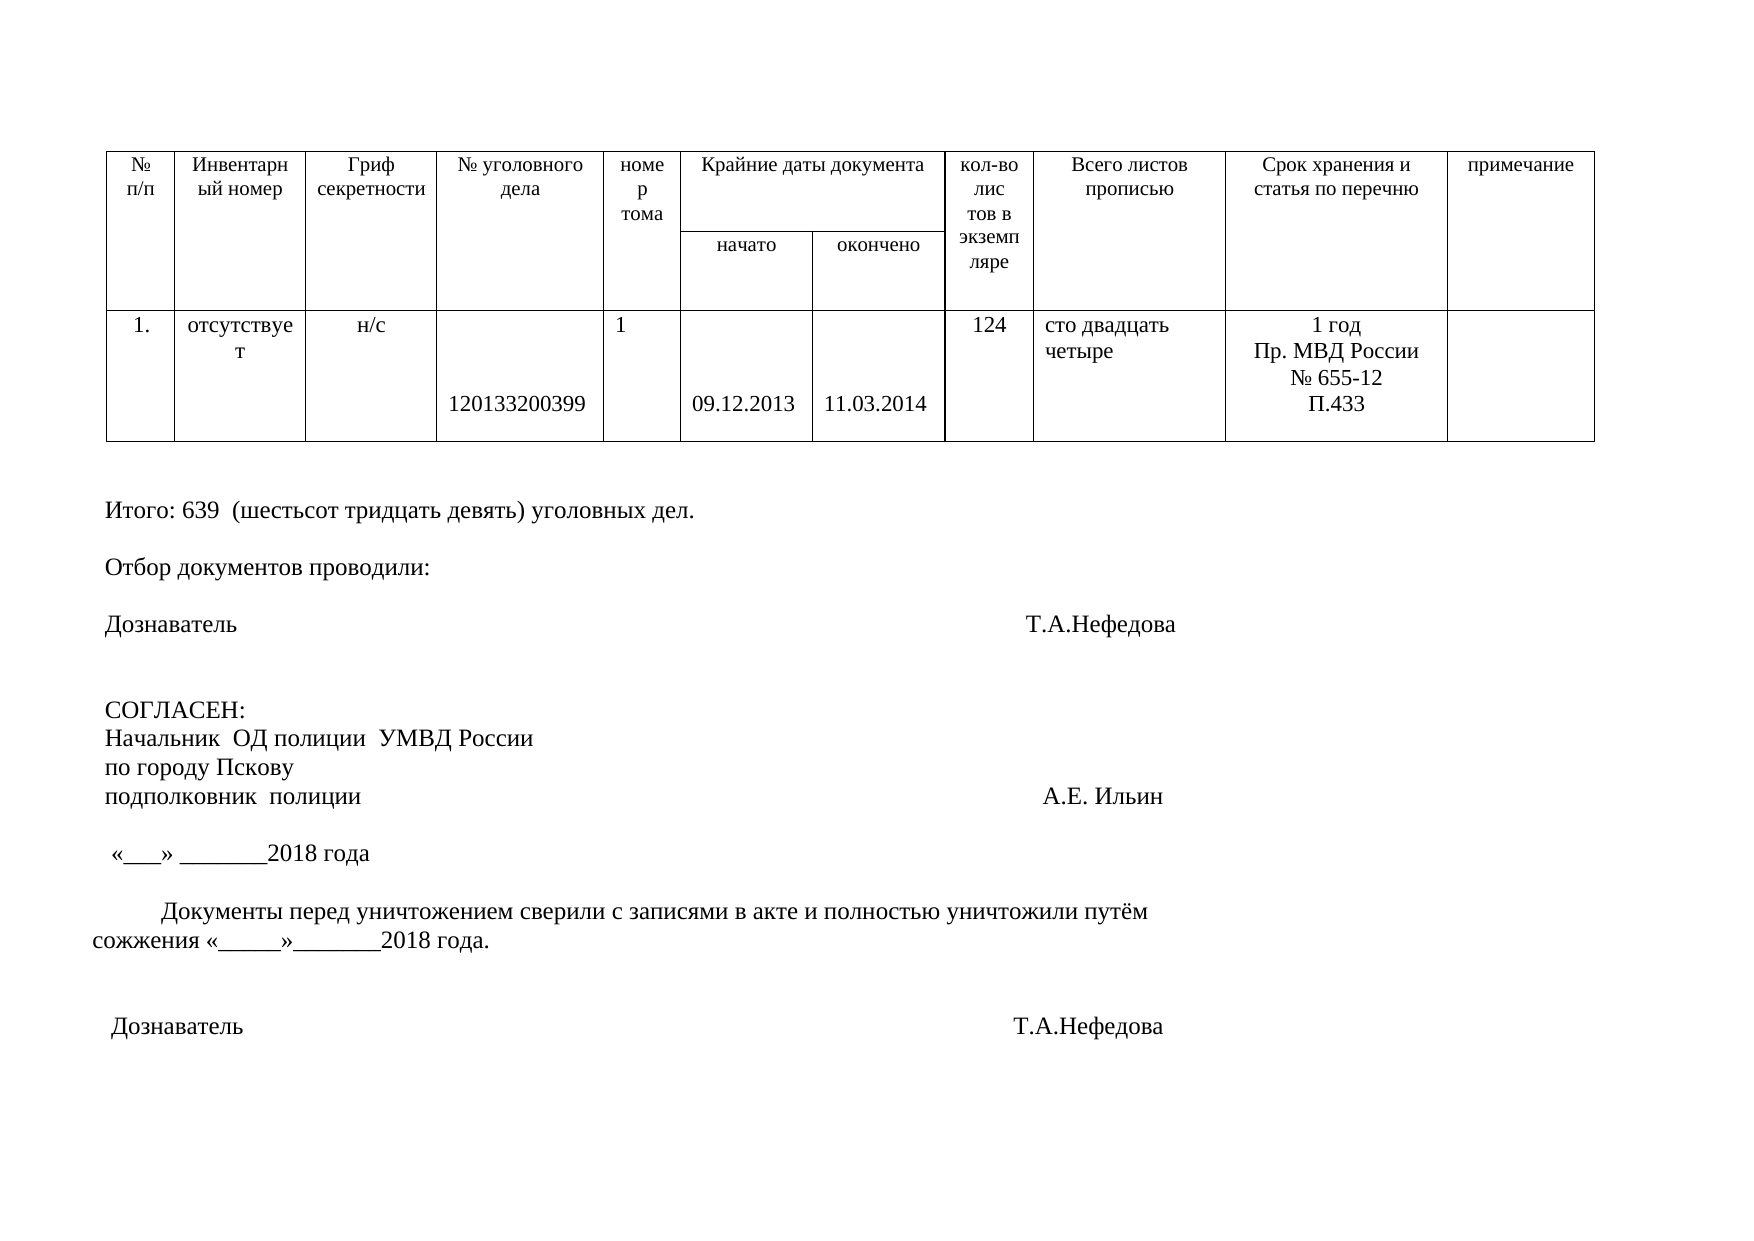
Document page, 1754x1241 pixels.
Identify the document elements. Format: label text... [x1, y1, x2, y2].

table_cell начато [681, 232, 812, 310]
text СОГЛАСЕН: [29, 695, 1636, 723]
table_cell окончено [813, 232, 944, 310]
table_cell н/с [306, 311, 436, 441]
text «___» _______2018 года [29, 838, 1636, 867]
text сожжения «_____»_______2018 года. [29, 925, 1636, 953]
table_cell 09.12.2013 [681, 311, 812, 441]
table_cell [1448, 311, 1594, 441]
table_header Срок хранения и статья по перечню [1226, 152, 1447, 310]
text Отбор документов проводили: [29, 552, 1636, 581]
table_header № п/п [107, 152, 174, 310]
table_cell отсутствует [175, 311, 305, 441]
text Документы перед уничтожением сверили с записями в акте и полностью уничтожили путём [29, 896, 1636, 925]
table_header Всего листов прописью [1034, 152, 1225, 310]
table_cell 11.03.2014 [813, 311, 944, 441]
table_cell [107, 311, 174, 441]
text Дознаватель Т.А.Нефедова [29, 1011, 1636, 1040]
table_cell 124 [946, 311, 1033, 441]
table_header № уголовного дела [437, 152, 603, 310]
table_header Крайние даты документа [681, 152, 944, 231]
table_cell 120133200399 [437, 311, 603, 441]
table_header примечание [1448, 152, 1594, 310]
table_header Инвентарный номер [175, 152, 305, 310]
text Итого: 639 (шестьсот тридцать девять) уголовных дел. [29, 495, 1636, 524]
table_header кол-во лис тов в экземпляре [946, 152, 1033, 310]
table_cell 1 [604, 311, 680, 441]
table_header номер тома [604, 152, 680, 310]
table_cell 1 год Пр. МВД России № 655-12 П.433 [1226, 311, 1447, 441]
text по городу Пскову [29, 752, 1636, 781]
text Начальник ОД полиции УМВД России [29, 723, 1636, 752]
text Дознаватель Т.А.Нефедова [29, 609, 1636, 638]
text подполковник полиции А.Е. Ильин [29, 781, 1636, 810]
table_header Гриф секретности [306, 152, 436, 310]
table_cell сто двадцать четыре [1034, 311, 1225, 441]
